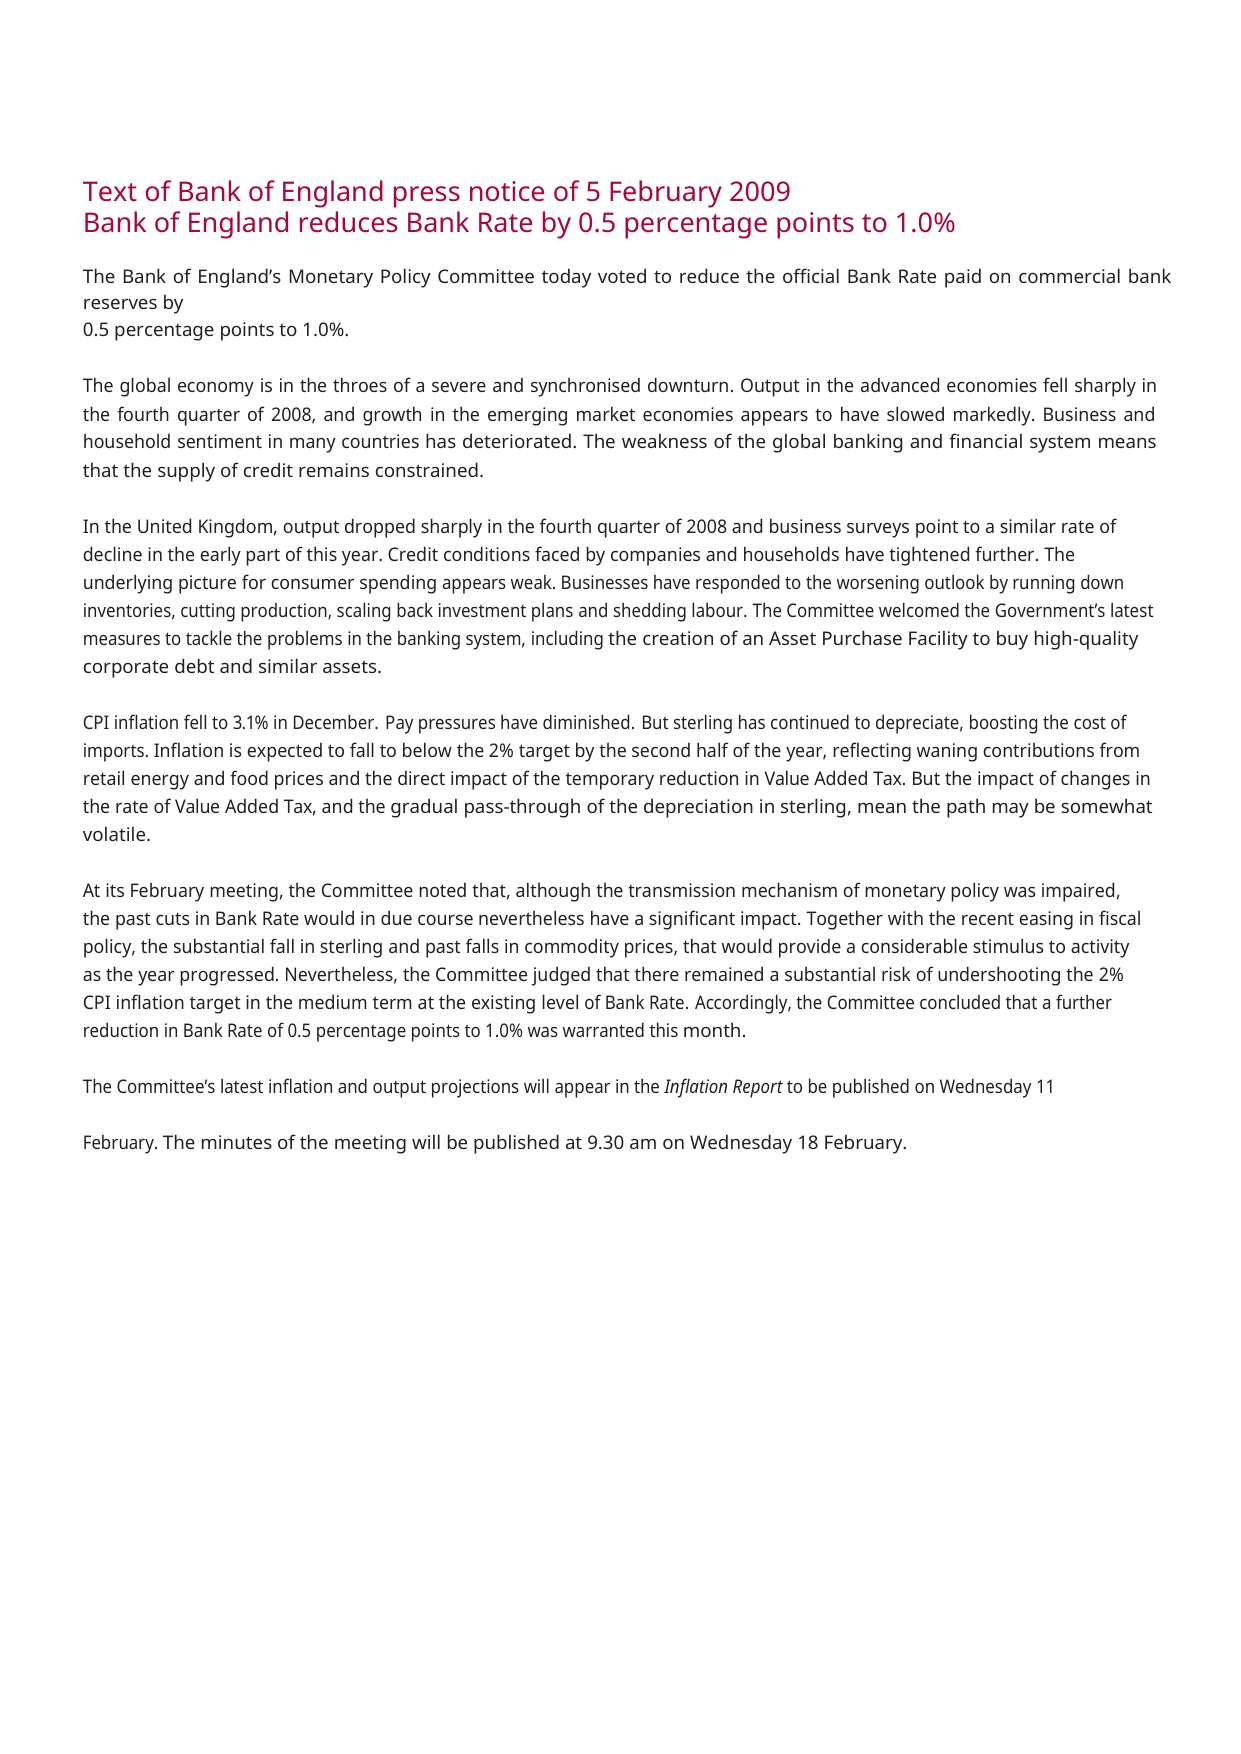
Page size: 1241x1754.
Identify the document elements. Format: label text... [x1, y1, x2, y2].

text The Committee’s latest inflation and output projections will appear in the Inflation Report to be published on Wednesday 11 February. The minutes of the meeting will be published at 9.30 am on Wednesday 18 February. [83, 1073, 1092, 1155]
text The Bank of England’s Monetary Policy Committee today voted to reduce the official Bank Rate paid on commercial bank reserves by [83, 263, 1171, 314]
subtitle Text of Bank of England press notice of 5 February 2009 [83, 177, 1171, 208]
text CPI inflation fell to 3.1% in December. Pay pressures have diminished. But sterling has continued to depreciate, boosting the cost of imports. Inflation is expected to fall to below the 2% target by the second half of the year, reflecting waning contributions from retail energy and food prices and the direct impact of the temporary reduction in Value Added Tax. But the impact of changes in the rate of Value Added Tax, and the gradual pass-through of the depreciation in sterling, mean the path may be somewhat volatile. [83, 709, 1171, 847]
text At its February meeting, the Committee noted that, although the transmission mechanism of monetary policy was impaired, the past cuts in Bank Rate would in due course nevertheless have a significant impact. Together with the recent easing in fiscal policy, the substantial fall in sterling and past falls in commodity prices, that would provide a considerable stimulus to activity as the year progressed. Nevertheless, the Committee judged that there remained a substantial risk of undershooting the 2% CPI inflation target in the medium term at the existing level of Bank Rate. Accordingly, the Committee concluded that a further reduction in Bank Rate of 0.5 percentage points to 1.0% was warranted this month. [83, 877, 1148, 1043]
text 0.5 percentage points to 1.0%. [83, 317, 1171, 342]
text In the United Kingdom, output dropped sharply in the fourth quarter of 2008 and business surveys point to a similar rate of decline in the early part of this year. Credit conditions faced by companies and households have tightened further. The underlying picture for consumer spending appears weak. Businesses have responded to the worsening outlook by running down inventories, cutting production, scaling back investment plans and shedding labour. The Committee welcomed the Government’s latest measures to tackle the problems in the banking system, including the creation of an Asset Purchase Facility to buy high-quality corporate debt and similar assets. [83, 513, 1159, 678]
text The global economy is in the throes of a severe and synchronised downturn. Output in the advanced economies fell sharply in the fourth quarter of 2008, and growth in the emerging market economies appears to have slowed markedly. Business and household sentiment in many countries has deteriorated. The weakness of the global banking and financial system means that the supply of credit remains constrained. [83, 373, 1157, 482]
text Bank of England reduces Bank Rate by 0.5 percentage points to 1.0% [83, 208, 1171, 239]
